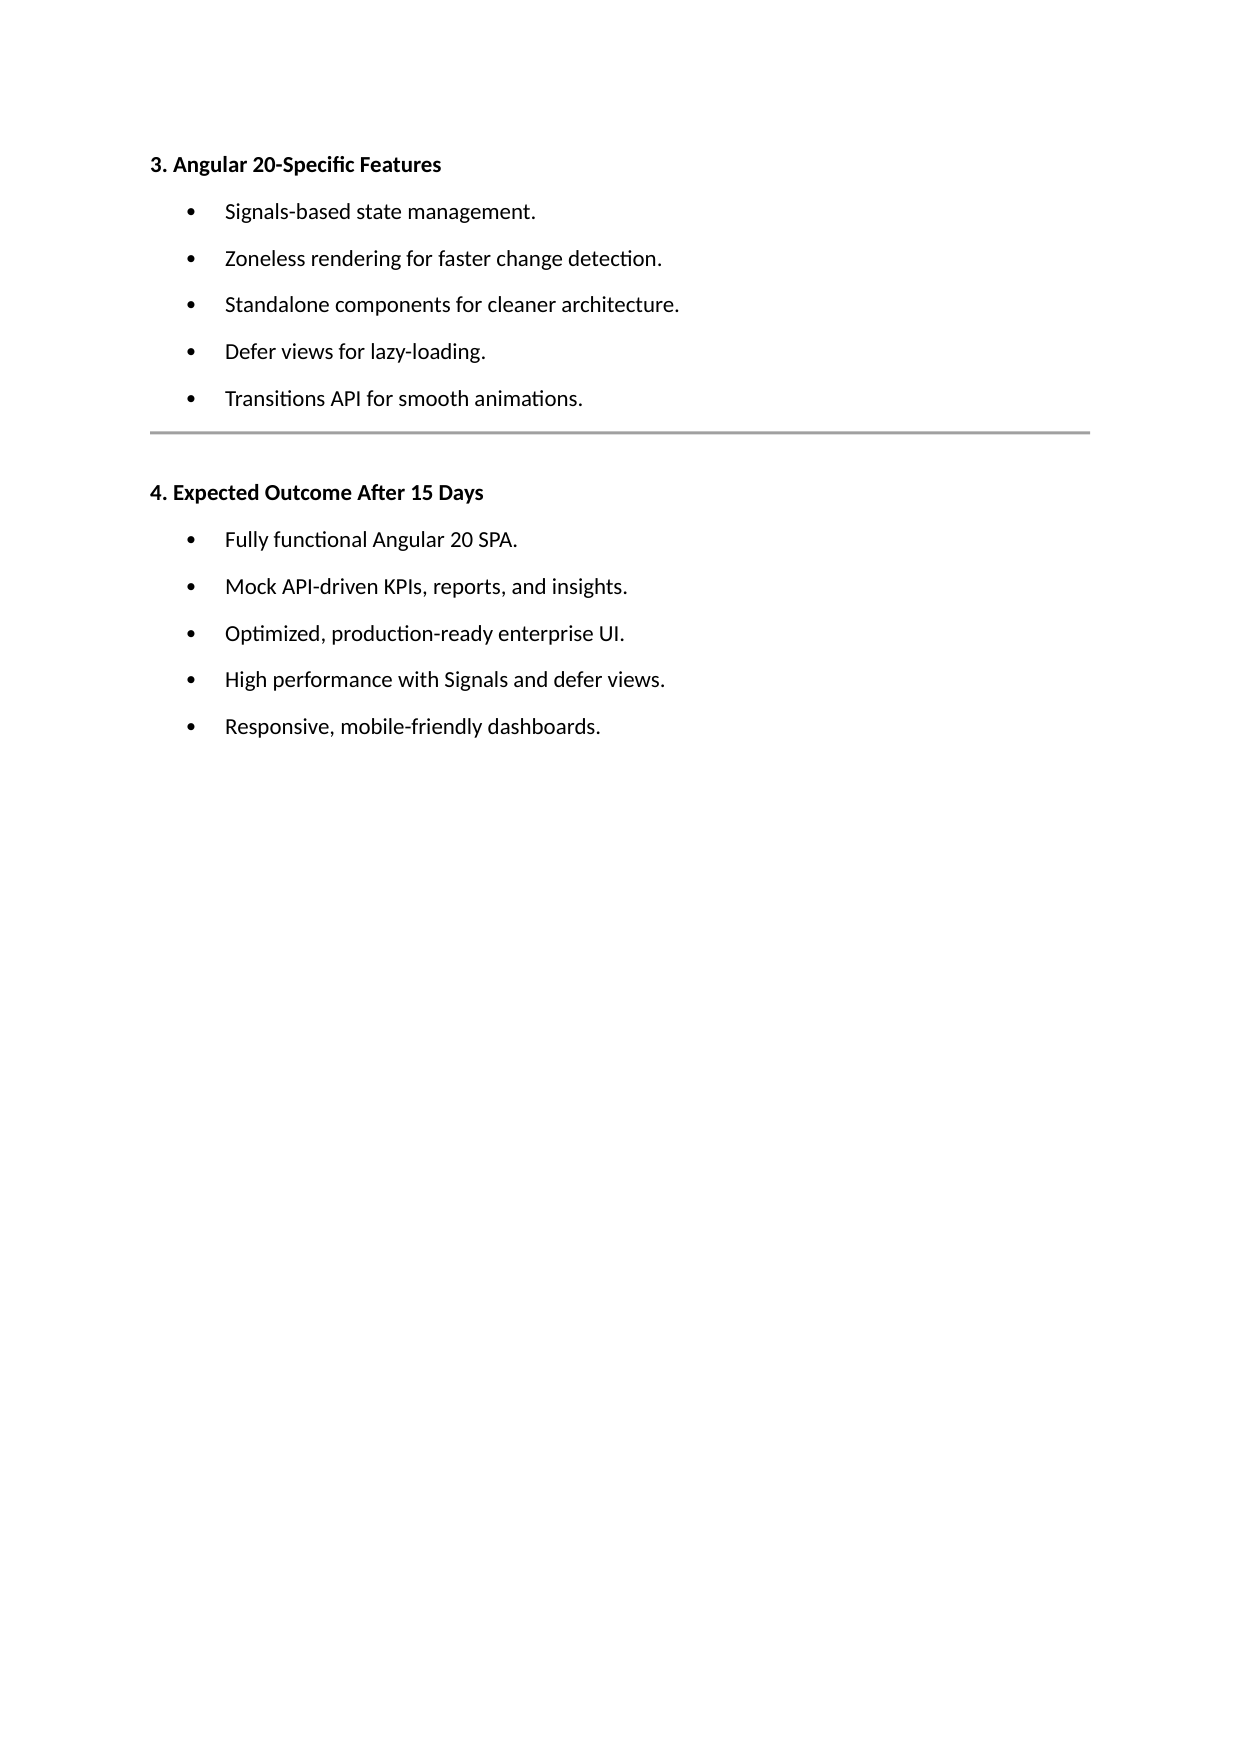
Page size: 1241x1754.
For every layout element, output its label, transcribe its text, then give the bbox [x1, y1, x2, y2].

list Transitions API for smooth animations. [187, 384, 1090, 412]
list Standalone components for cleaner architecture. [187, 291, 1090, 319]
list Optimized, production-ready enterprise UI. [187, 619, 1090, 647]
list Mock API-driven KPIs, reports, and insights. [187, 572, 1090, 600]
list Responsive, mobile-friendly dashboards. [187, 712, 1090, 741]
list Defer views for lazy-loading. [187, 337, 1090, 366]
list Zoneless rendering for faster change detection. [187, 244, 1090, 272]
list Signals-based state management. [187, 197, 1090, 225]
list Fully functional Angular 20 SPA. [187, 525, 1090, 553]
list High performance with Signals and defer views. [187, 666, 1090, 694]
text 4. Expected Outcome After 15 Days [150, 478, 1090, 506]
text 3. Angular 20-Specific Features [150, 150, 1090, 178]
